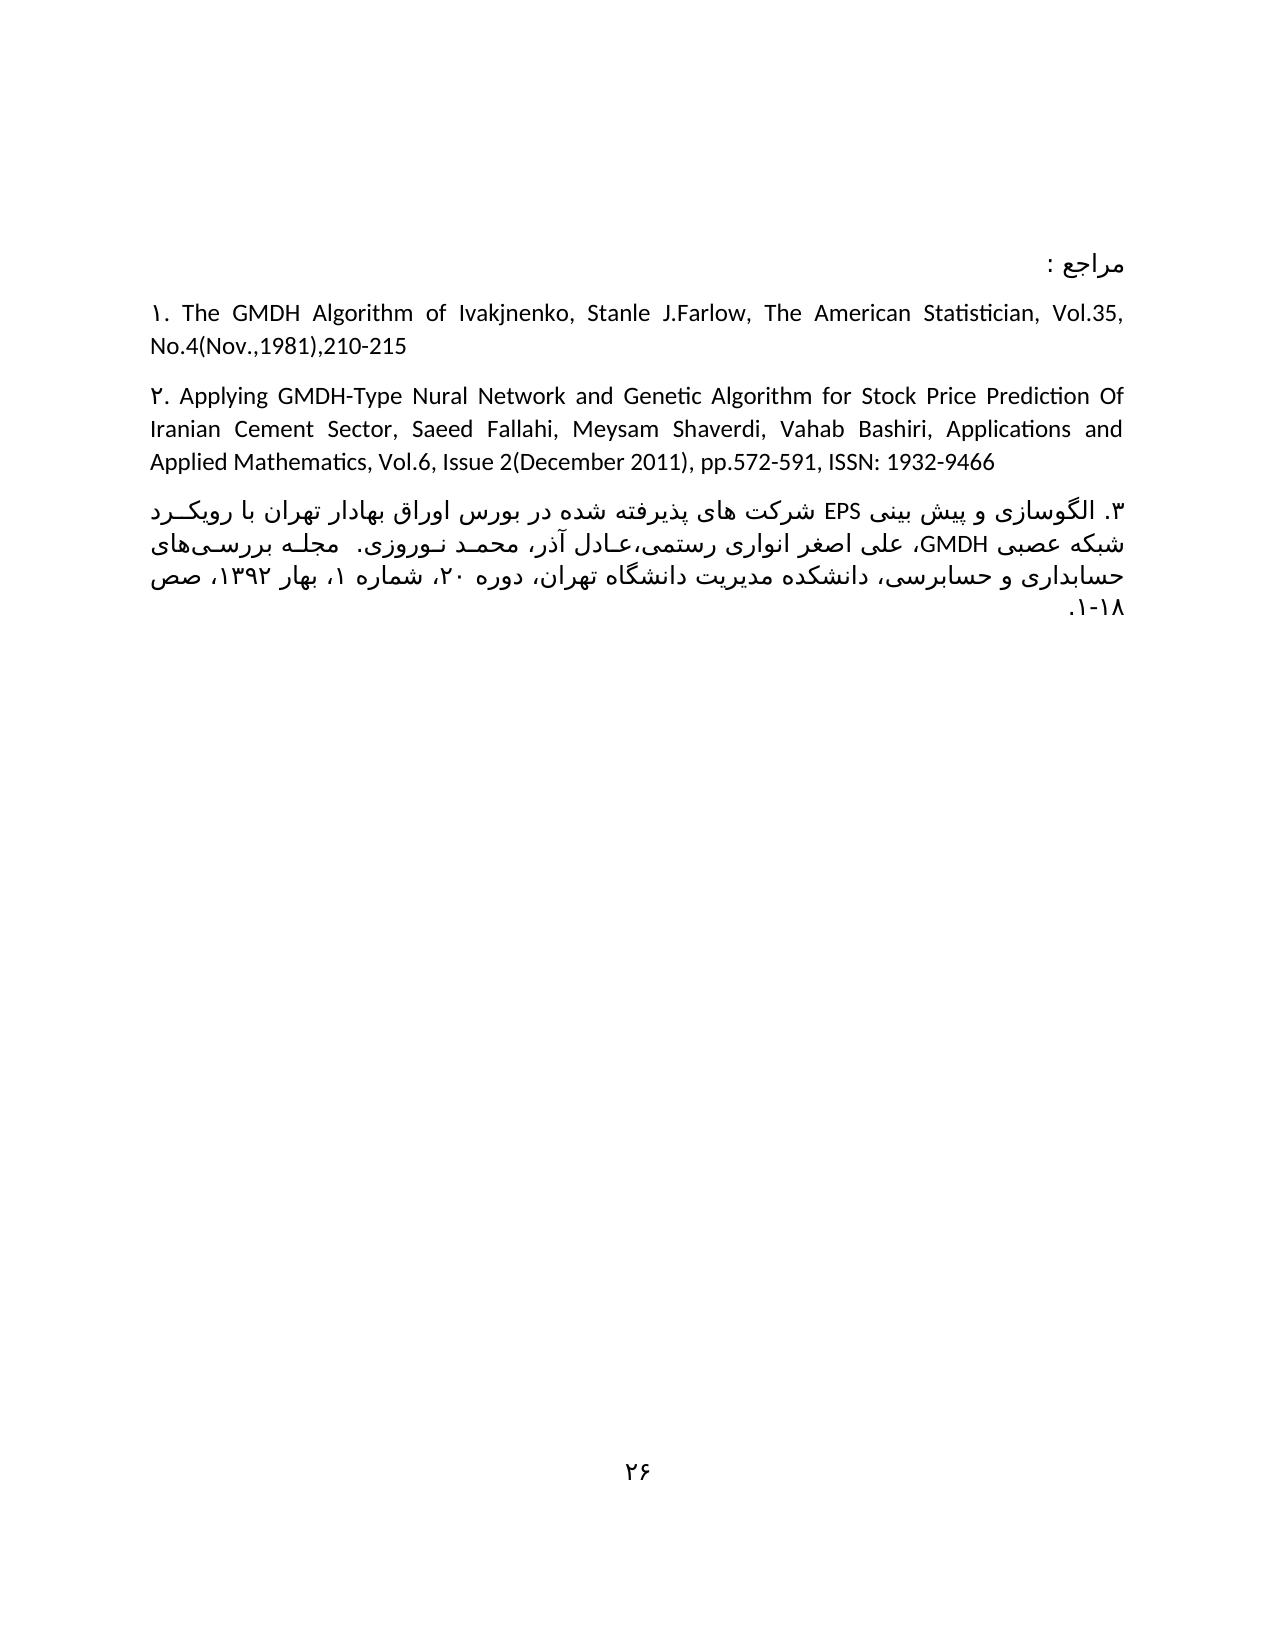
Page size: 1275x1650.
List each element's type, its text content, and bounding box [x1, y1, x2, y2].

text ۱. The GMDH Algorithm of Ivakjnenko, Stanle J.Farlow, The American Statistician, Vol.35, No.4(Nov.,1981),210-215 [150, 297, 1125, 361]
text ۳. الگوسازی و پیش بینی EPS شرکت های پذیرفته شده در بورس اوراق بهادار تهران با رویکرد شبکه عصبی GMDH، علی اصغر انواری رستمی،عادل آذر، محمد نوروزی. مجله بررسی‌های حسابداری و حسابرسی، دانشکده مدیریت دانشگاه تهران، دوره ۲۰، شماره ۱، بهار ۱۳۹۲، صص ۱۸-۱. [150, 495, 1125, 621]
text ۲. Applying GMDH-Type Nural Network and Genetic Algorithm for Stock Price Prediction Of Iranian Cement Sector, Saeed Fallahi, Meysam Shaverdi, Vahab Bashiri, Applications and Applied Mathematics, Vol.6, Issue 2(December 2011), pp.572-591, ISSN: 1932-9466 [150, 380, 1125, 476]
text مراجع : [150, 249, 1125, 278]
